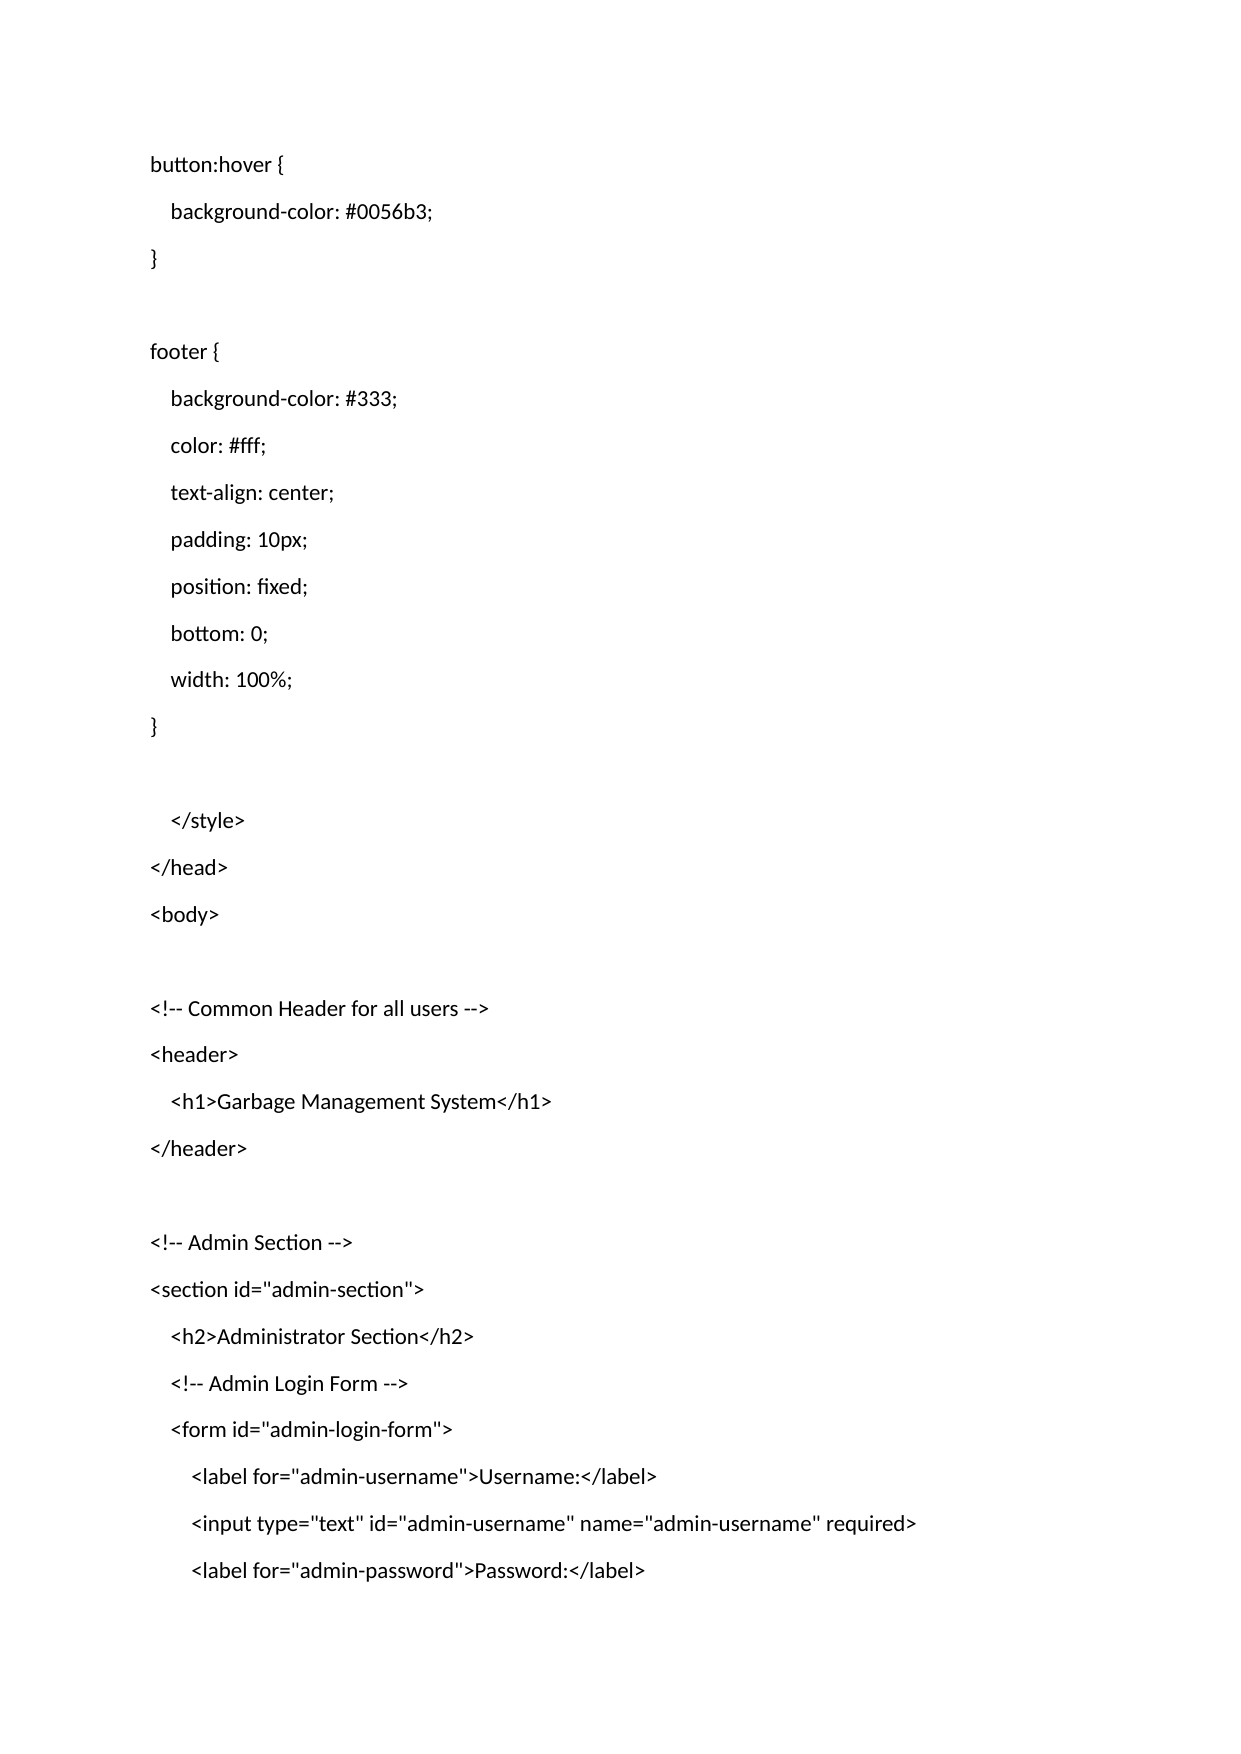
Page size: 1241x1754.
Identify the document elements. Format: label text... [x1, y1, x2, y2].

text </header> [150, 1134, 1090, 1162]
text width: 100%; [150, 666, 1090, 694]
text <label for="admin-username">Username:</label> [150, 1462, 1090, 1491]
text <body> [150, 900, 1090, 928]
text <!-- Admin Section --> [150, 1228, 1090, 1256]
text <header> [150, 1041, 1090, 1069]
text color: #fff; [150, 431, 1090, 459]
text <!-- Common Header for all users --> [150, 994, 1090, 1022]
text } [150, 712, 1090, 741]
text bottom: 0; [150, 619, 1090, 647]
text padding: 10px; [150, 525, 1090, 553]
text <!-- Admin Login Form --> [150, 1369, 1090, 1397]
text </style> [150, 806, 1090, 834]
text } [150, 244, 1090, 272]
text button:hover { [150, 150, 1090, 178]
text position: fixed; [150, 572, 1090, 600]
text background-color: #0056b3; [150, 197, 1090, 225]
text background-color: #333; [150, 384, 1090, 412]
text <h2>Administrator Section</h2> [150, 1322, 1090, 1350]
text footer { [150, 337, 1090, 366]
text <section id="admin-section"> [150, 1275, 1090, 1303]
text </head> [150, 853, 1090, 881]
text <form id="admin-login-form"> [150, 1416, 1090, 1444]
text <input type="text" id="admin-username" name="admin-username" required> [150, 1509, 1090, 1537]
text <h1>Garbage Management System</h1> [150, 1087, 1090, 1116]
text <label for="admin-password">Password:</label> [150, 1556, 1090, 1584]
text text-align: center; [150, 478, 1090, 506]
